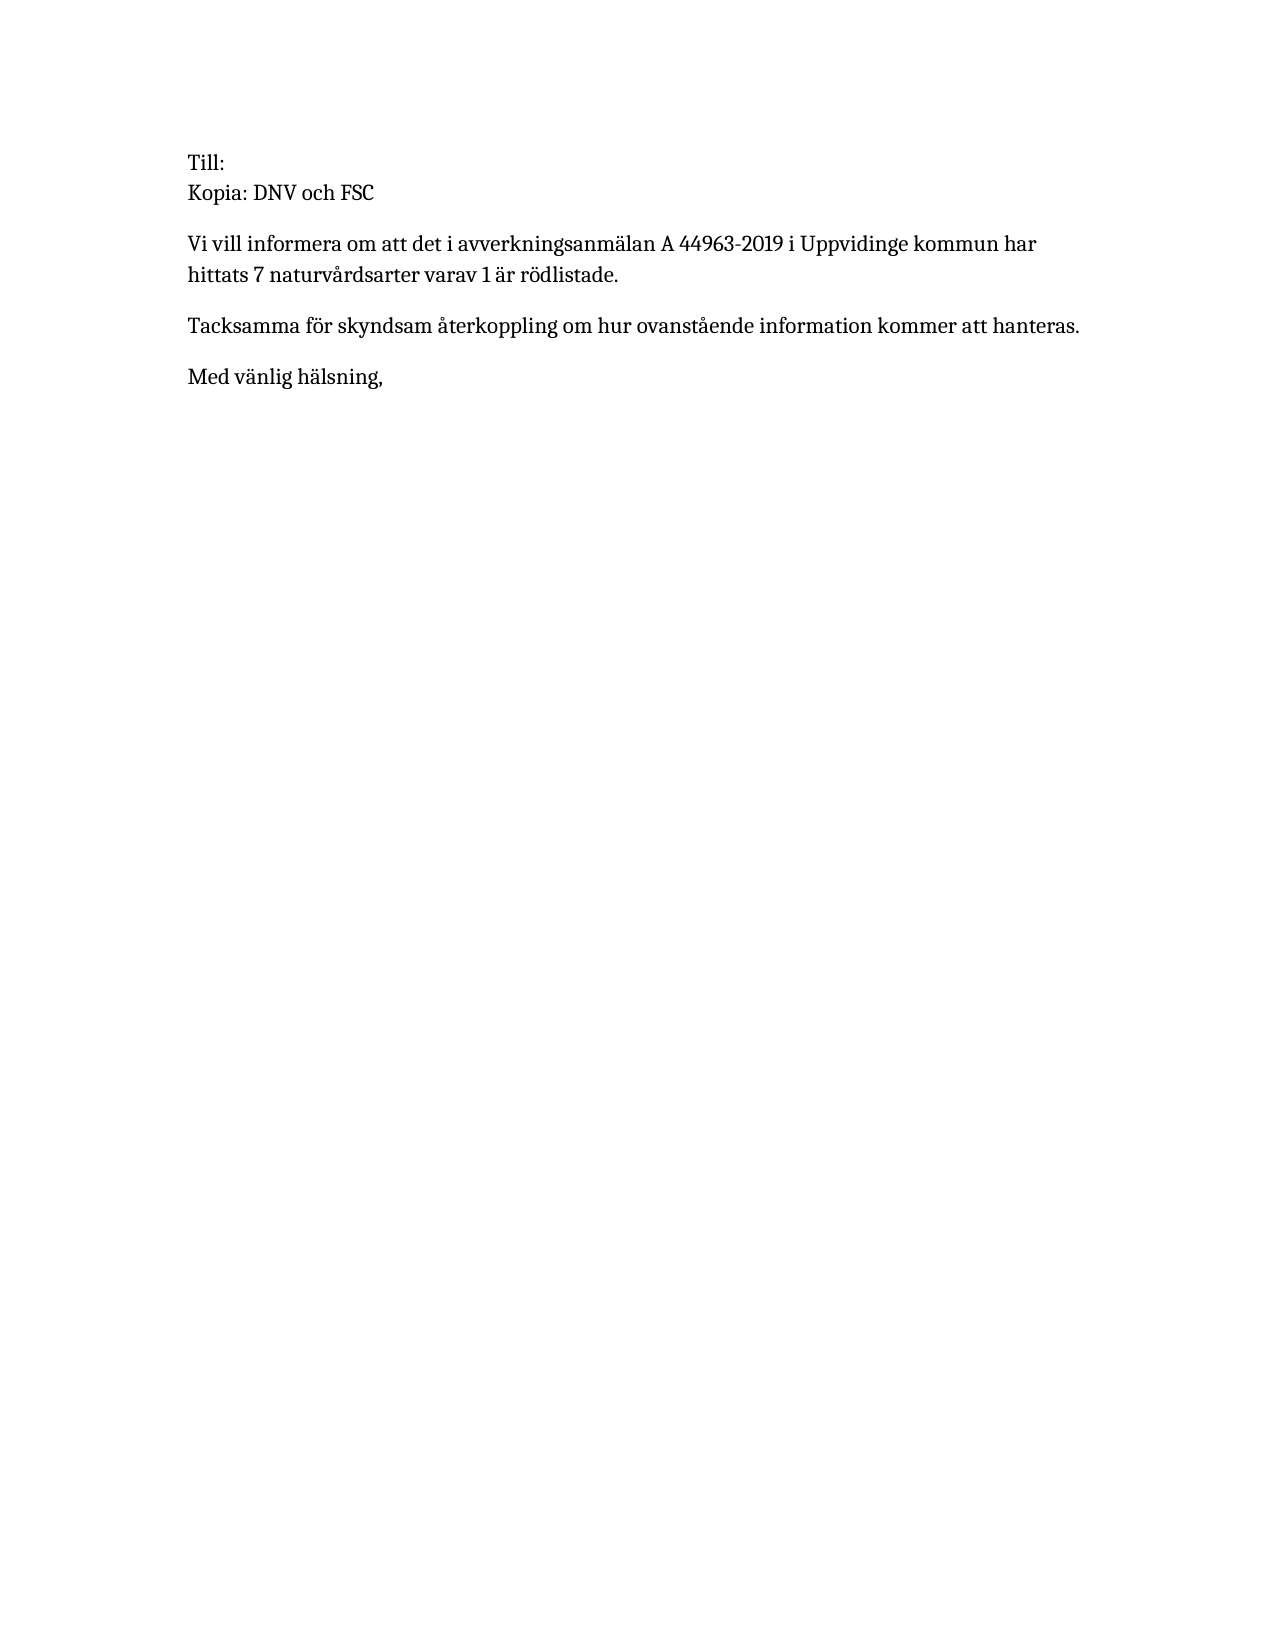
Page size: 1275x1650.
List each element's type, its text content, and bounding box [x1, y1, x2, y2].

text Vi vill informera om att det i avverkningsanmälan A 44963-2019 i Uppvidinge kommun har hittats 7 naturvårdsarter varav 1 är rödlistade. [187, 231, 1087, 288]
text Till: Kopia: DNV och FSC [187, 150, 1087, 207]
text Tacksamma för skyndsam återkoppling om hur ovanstående information kommer att hanteras. [187, 312, 1087, 339]
text Med vänlig hälsning, [187, 363, 1087, 420]
